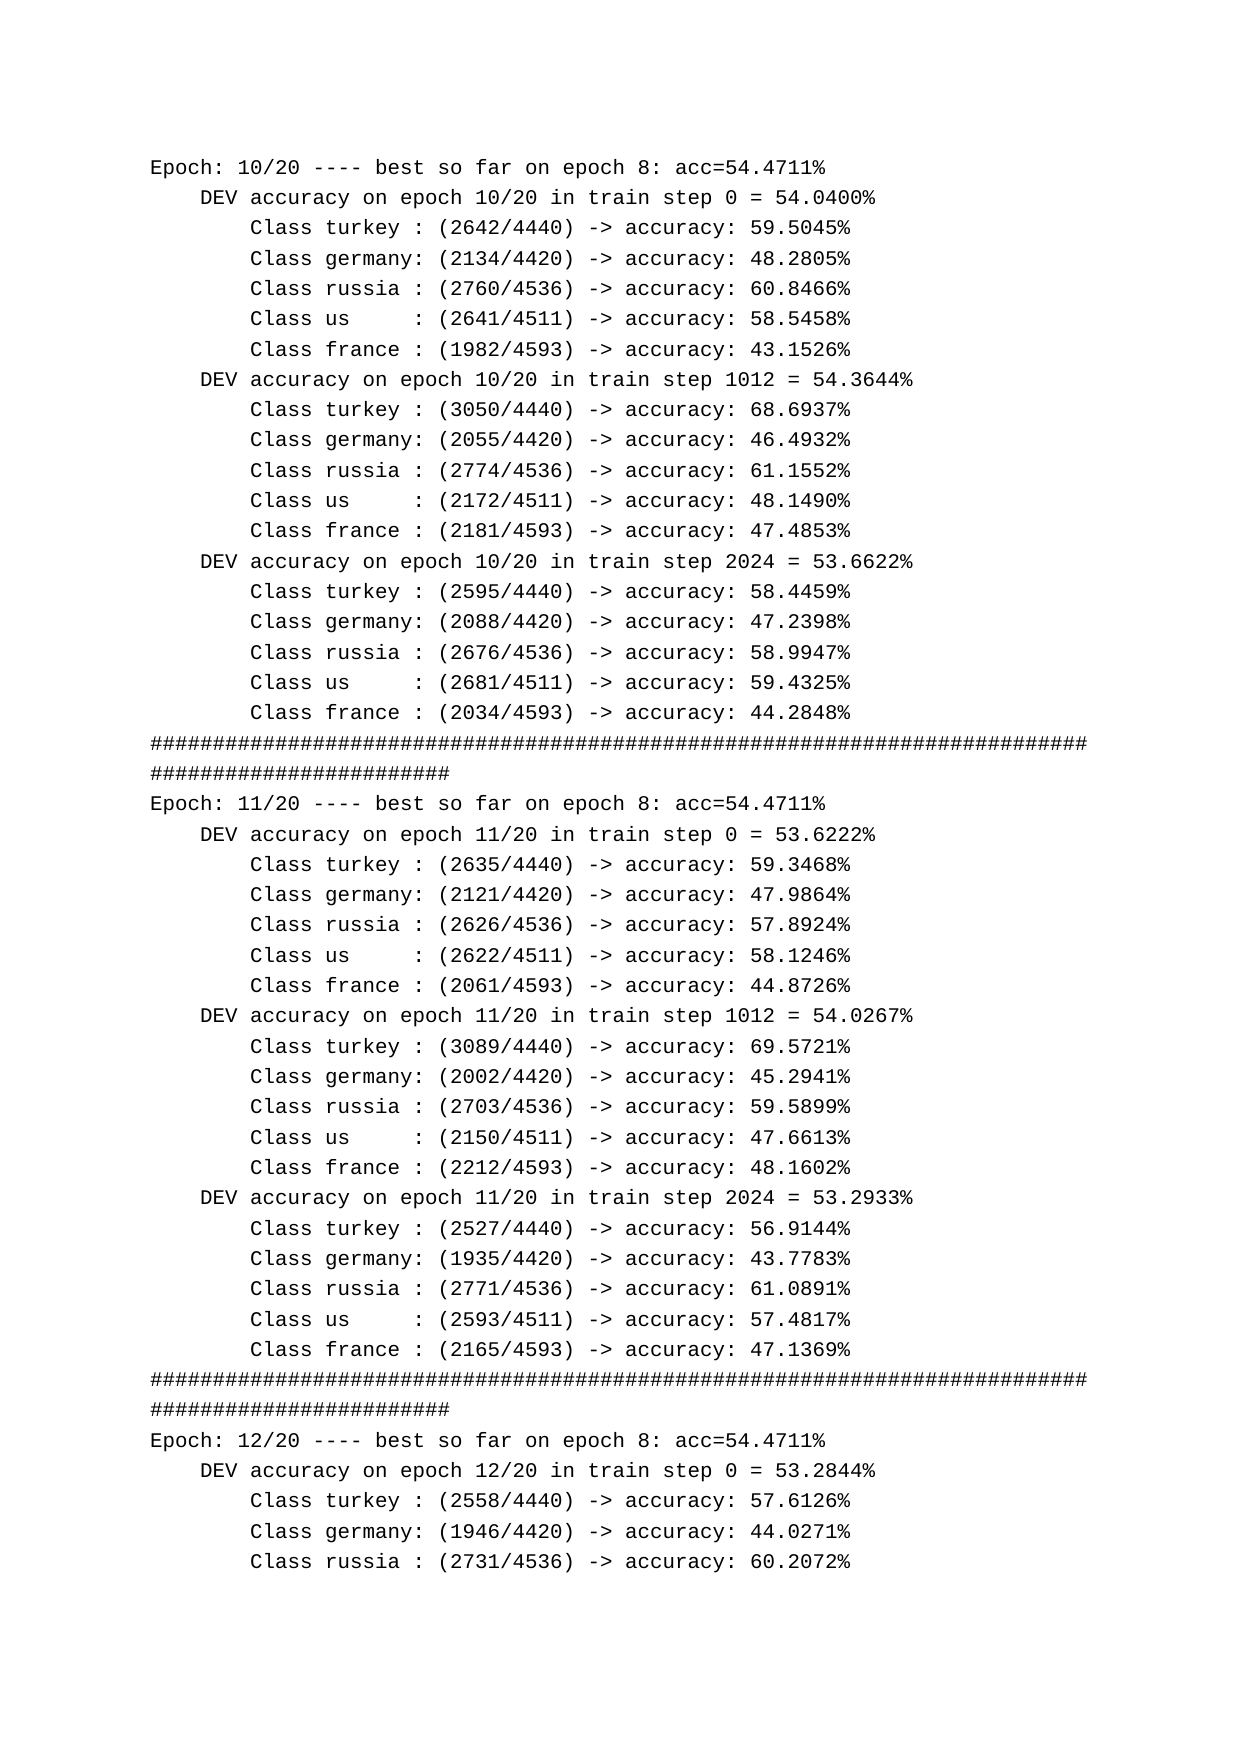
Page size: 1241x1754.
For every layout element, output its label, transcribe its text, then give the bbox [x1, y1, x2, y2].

text Class russia : (2774/4536) -> accuracy: 61.1552% [150, 453, 1090, 483]
text Class us : (2622/4511) -> accuracy: 58.1246% [150, 938, 1090, 968]
text Class russia : (2760/4536) -> accuracy: 60.8466% [150, 271, 1090, 302]
text Class france : (2034/4593) -> accuracy: 44.2848% [150, 696, 1090, 726]
text DEV accuracy on epoch 10/20 in train step 0 = 54.0400% [150, 180, 1090, 211]
text Class us : (2172/4511) -> accuracy: 48.1490% [150, 483, 1090, 514]
text Class france : (2212/4593) -> accuracy: 48.1602% [150, 1150, 1090, 1181]
text Class turkey : (2558/4440) -> accuracy: 57.6126% [150, 1484, 1090, 1514]
text Class turkey : (2527/4440) -> accuracy: 56.9144% [150, 1211, 1090, 1241]
text Epoch: 12/20 ---- best so far on epoch 8: acc=54.4711% [150, 1423, 1090, 1453]
text Class us : (2150/4511) -> accuracy: 47.6613% [150, 1120, 1090, 1150]
text Class russia : (2676/4536) -> accuracy: 58.9947% [150, 635, 1090, 665]
text DEV accuracy on epoch 11/20 in train step 1012 = 54.0267% [150, 999, 1090, 1029]
text Class germany: (2134/4420) -> accuracy: 48.2805% [150, 241, 1090, 271]
text Class germany: (2055/4420) -> accuracy: 46.4932% [150, 423, 1090, 453]
text Class turkey : (3050/4440) -> accuracy: 68.6937% [150, 392, 1090, 423]
text DEV accuracy on epoch 11/20 in train step 0 = 53.6222% [150, 817, 1090, 847]
text ################################################################################################### [150, 1362, 1090, 1423]
text Class us : (2641/4511) -> accuracy: 58.5458% [150, 302, 1090, 332]
text Class germany: (2121/4420) -> accuracy: 47.9864% [150, 877, 1090, 908]
text DEV accuracy on epoch 10/20 in train step 1012 = 54.3644% [150, 362, 1090, 392]
text Class germany: (1935/4420) -> accuracy: 43.7783% [150, 1241, 1090, 1272]
text Class turkey : (2642/4440) -> accuracy: 59.5045% [150, 211, 1090, 241]
text Class us : (2593/4511) -> accuracy: 57.4817% [150, 1302, 1090, 1332]
text Class russia : (2626/4536) -> accuracy: 57.8924% [150, 908, 1090, 938]
text Class france : (2165/4593) -> accuracy: 47.1369% [150, 1332, 1090, 1362]
text Class france : (1982/4593) -> accuracy: 43.1526% [150, 332, 1090, 362]
text Class us : (2681/4511) -> accuracy: 59.4325% [150, 665, 1090, 696]
text Class russia : (2731/4536) -> accuracy: 60.2072% [150, 1544, 1090, 1575]
text Epoch: 11/20 ---- best so far on epoch 8: acc=54.4711% [150, 787, 1090, 817]
text Class germany: (1946/4420) -> accuracy: 44.0271% [150, 1514, 1090, 1544]
text Class turkey : (3089/4440) -> accuracy: 69.5721% [150, 1029, 1090, 1059]
text DEV accuracy on epoch 12/20 in train step 0 = 53.2844% [150, 1453, 1090, 1484]
text DEV accuracy on epoch 10/20 in train step 2024 = 53.6622% [150, 544, 1090, 574]
text DEV accuracy on epoch 11/20 in train step 2024 = 53.2933% [150, 1181, 1090, 1211]
text Class russia : (2703/4536) -> accuracy: 59.5899% [150, 1090, 1090, 1120]
text Class france : (2181/4593) -> accuracy: 47.4853% [150, 514, 1090, 544]
text Class russia : (2771/4536) -> accuracy: 61.0891% [150, 1272, 1090, 1302]
text Epoch: 10/20 ---- best so far on epoch 8: acc=54.4711% [150, 150, 1090, 180]
text Class turkey : (2635/4440) -> accuracy: 59.3468% [150, 847, 1090, 877]
text Class germany: (2088/4420) -> accuracy: 47.2398% [150, 605, 1090, 635]
text Class germany: (2002/4420) -> accuracy: 45.2941% [150, 1059, 1090, 1090]
text Class france : (2061/4593) -> accuracy: 44.8726% [150, 968, 1090, 999]
text Class turkey : (2595/4440) -> accuracy: 58.4459% [150, 574, 1090, 605]
text ################################################################################################### [150, 726, 1090, 787]
